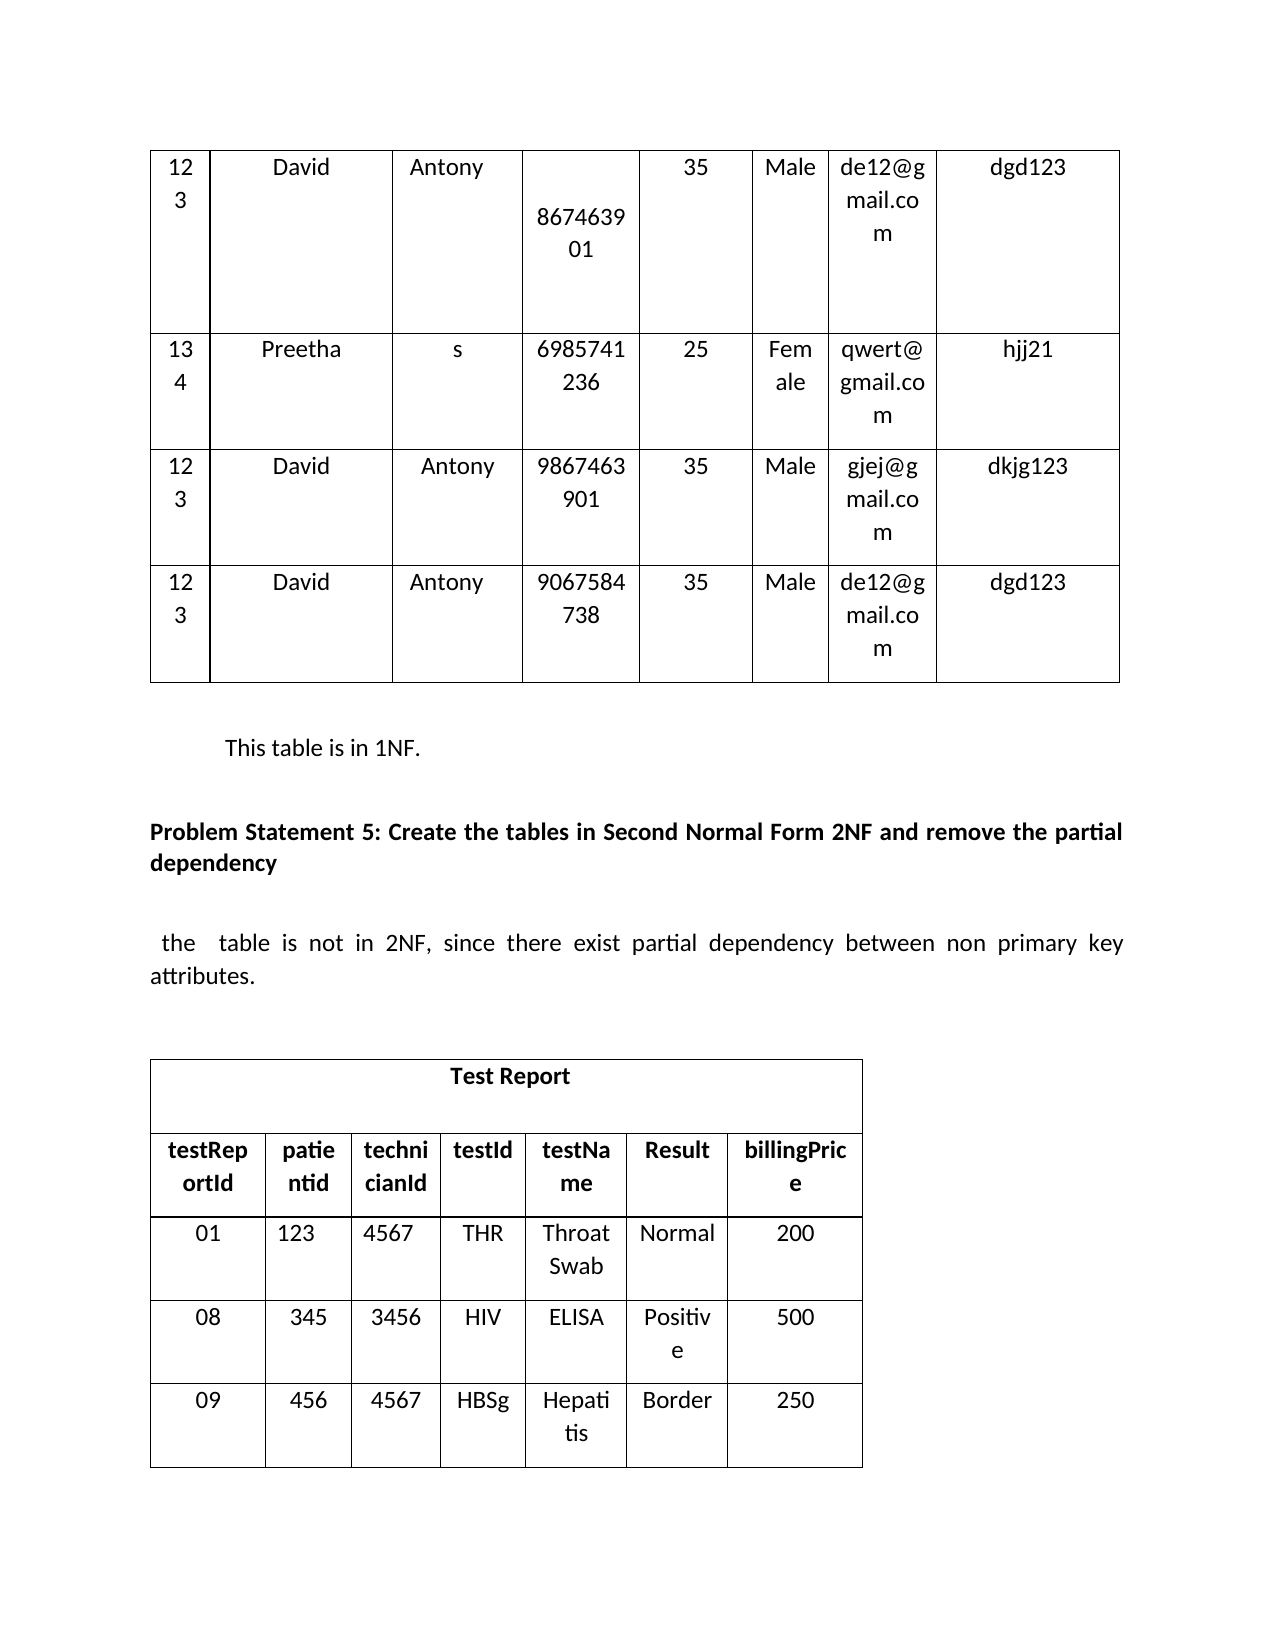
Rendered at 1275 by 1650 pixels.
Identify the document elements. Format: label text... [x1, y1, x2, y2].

table_cell qwert@gmail.com [829, 334, 936, 449]
table_cell 25 [640, 334, 752, 449]
table_cell 250 [728, 1384, 862, 1467]
table_cell technicianId [352, 1134, 440, 1216]
table_cell 3456 [352, 1301, 440, 1383]
table_cell 01 [151, 1218, 265, 1300]
table_cell 500 [728, 1301, 862, 1383]
table_cell Female [753, 334, 828, 449]
table_cell testId [441, 1134, 525, 1216]
subtitle Problem Statement 5: Create the tables in Second Normal Form 2NF and remove the partial dependency [150, 817, 1125, 878]
table_cell dkjg123 [937, 450, 1119, 565]
table_cell Normal [627, 1218, 727, 1300]
table_cell 4567 [352, 1218, 440, 1300]
table_cell de12@gmail.com [829, 566, 936, 682]
table_cell testName [526, 1134, 626, 1216]
table_cell dgd123 [937, 151, 1119, 333]
table_cell de12@gmail.com [829, 151, 936, 333]
text the table is not in 2NF, since there exist partial dependency between non primary key attributes. [150, 927, 1125, 991]
table_cell Hepatitis [526, 1384, 626, 1467]
table_cell 35 [640, 566, 752, 682]
table_cell 35 [640, 151, 752, 333]
table_cell Positive [627, 1301, 727, 1383]
table_cell Male [753, 566, 828, 682]
table_cell 9867463901 [523, 450, 639, 565]
table_cell 123 [266, 1218, 351, 1300]
table_cell Male [753, 151, 828, 333]
table_cell 867463901 [523, 151, 639, 333]
table_cell Throat Swab [526, 1218, 626, 1300]
table_cell Antony [393, 566, 522, 682]
table_cell 345 [266, 1301, 351, 1383]
table_cell 123 [151, 450, 209, 565]
table_cell David [211, 450, 392, 565]
table_cell 4567 [352, 1384, 440, 1467]
table_cell 09 [151, 1384, 265, 1467]
table_cell 134 [151, 334, 209, 449]
table_cell Male [753, 450, 828, 565]
table_cell David [211, 151, 392, 333]
table_cell 08 [151, 1301, 265, 1383]
table_cell dgd123 [937, 566, 1119, 682]
table_cell gjej@gmail.com [829, 450, 936, 565]
table_cell patientid [266, 1134, 351, 1216]
table_cell Border [627, 1384, 727, 1467]
text This table is in 1NF. [150, 732, 1125, 763]
table_cell 123 [151, 566, 209, 682]
table_cell 123 [151, 151, 209, 333]
table_cell ELISA [526, 1301, 626, 1383]
table_cell Preetha [211, 334, 392, 449]
table_cell Antony [393, 151, 522, 333]
table_cell David [211, 566, 392, 682]
table_header Test Report [151, 1060, 862, 1133]
table_cell billingPrice [728, 1134, 862, 1216]
table_cell 9067584738 [523, 566, 639, 682]
table_cell HIV [441, 1301, 525, 1383]
table_cell Antony [393, 450, 522, 565]
table_cell testReportId [151, 1134, 265, 1216]
table_cell THR [441, 1218, 525, 1300]
table_cell s [393, 334, 522, 449]
table_cell 200 [728, 1218, 862, 1300]
table_cell 35 [640, 450, 752, 565]
table_cell hjj21 [937, 334, 1119, 449]
table_cell HBSg [441, 1384, 525, 1467]
table_cell 6985741236 [523, 334, 639, 449]
table_cell 456 [266, 1384, 351, 1467]
table_cell Result [627, 1134, 727, 1216]
